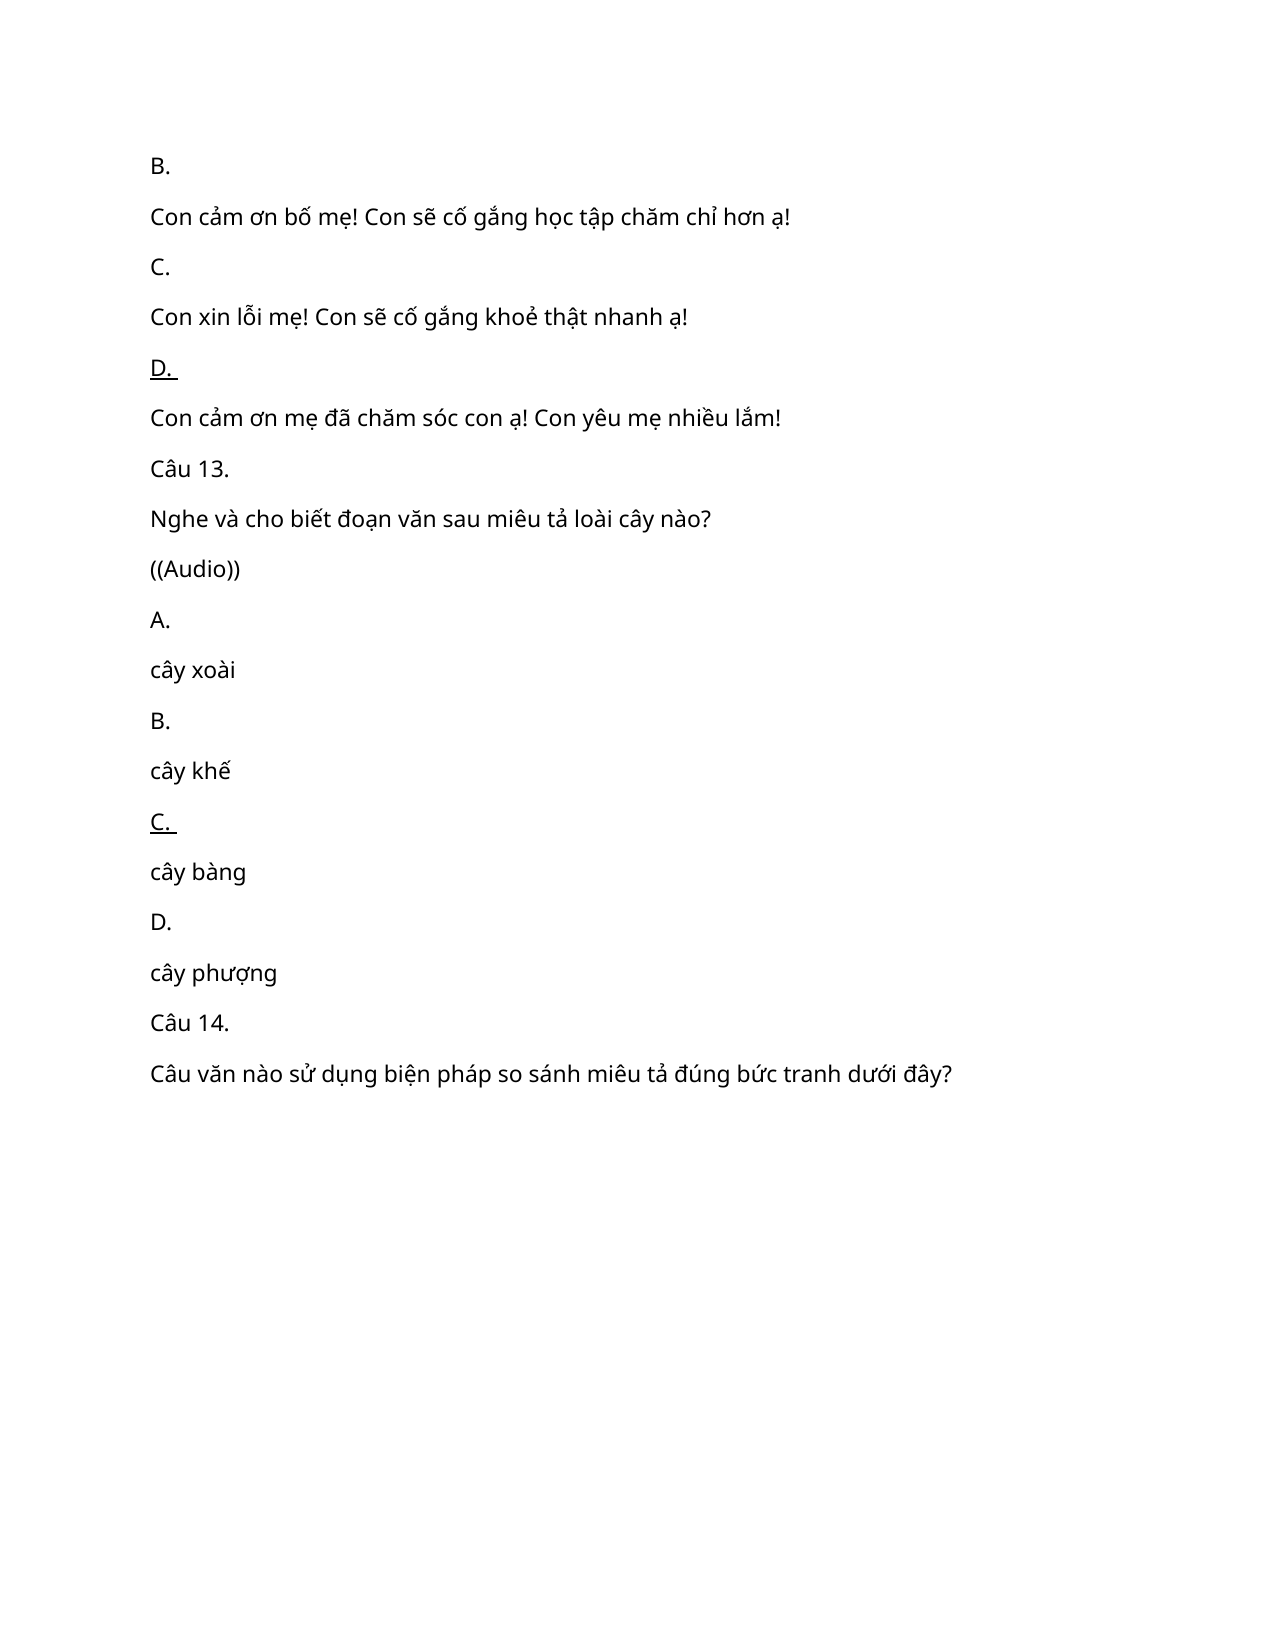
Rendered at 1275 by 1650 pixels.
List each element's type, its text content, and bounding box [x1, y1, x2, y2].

text A. [150, 604, 1125, 635]
text Câu 13. [150, 452, 1125, 484]
text B. [150, 704, 1125, 736]
text ((Audio)) [150, 553, 1125, 584]
text C. [150, 251, 1125, 282]
text Câu 14. [150, 1007, 1125, 1038]
text Nghe và cho biết đoạn văn sau miêu tả loài cây nào? [150, 503, 1125, 534]
text D. [150, 906, 1125, 937]
text Con cảm ơn mẹ đã chăm sóc con ạ! Con yêu mẹ nhiều lắm! [150, 402, 1125, 433]
text cây bàng [150, 856, 1125, 887]
text cây xoài [150, 654, 1125, 685]
text C. [150, 805, 1125, 837]
text B. [150, 150, 1125, 181]
text Con cảm ơn bố mẹ! Con sẽ cố gắng học tập chăm chỉ hơn ạ! [150, 200, 1125, 232]
text Con xin lỗi mẹ! Con sẽ cố gắng khoẻ thật nhanh ạ! [150, 301, 1125, 332]
text Câu văn nào sử dụng biện pháp so sánh miêu tả đúng bức tranh dưới đây? [150, 1057, 1125, 1089]
text cây phượng [150, 957, 1125, 988]
text D. [150, 352, 1125, 383]
text cây khế [150, 755, 1125, 786]
